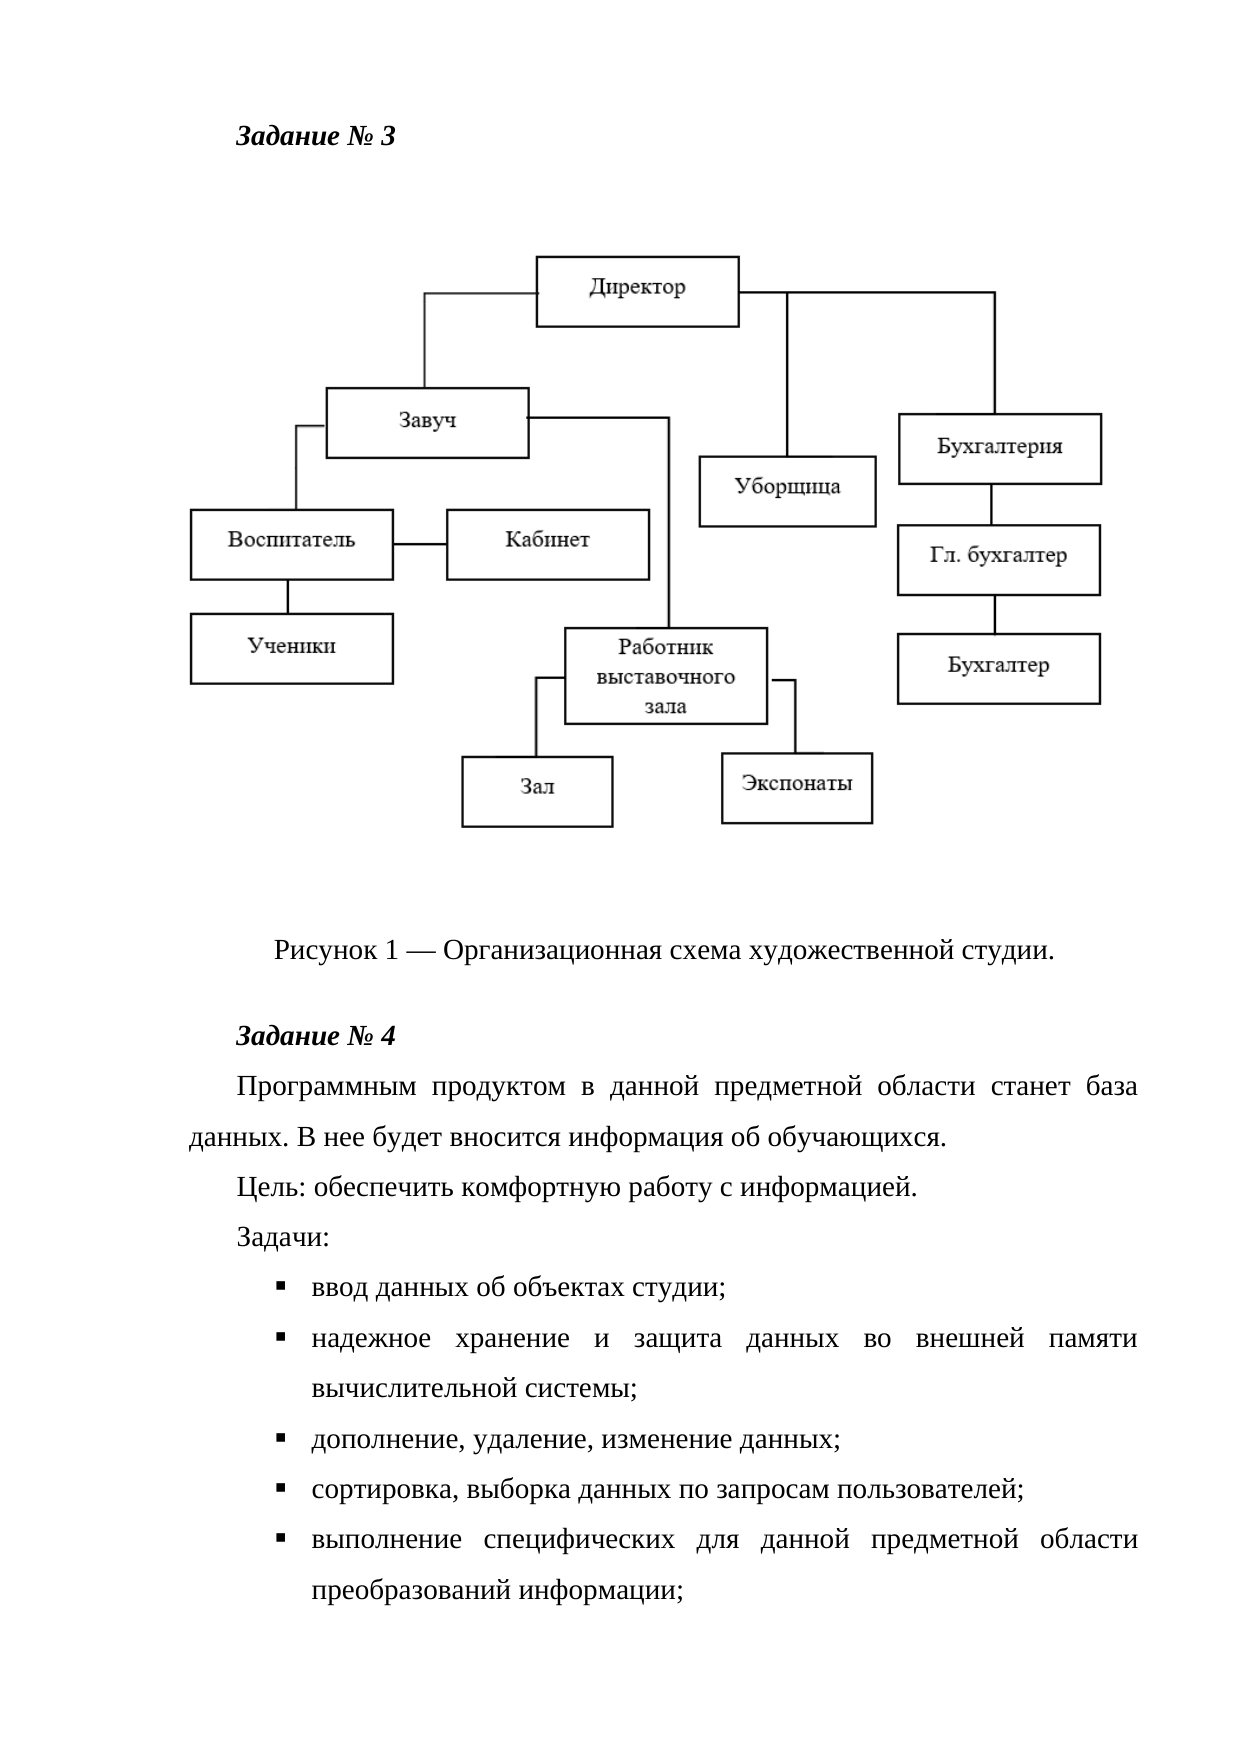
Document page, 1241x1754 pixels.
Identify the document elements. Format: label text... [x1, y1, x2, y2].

text Программным продуктом в данной предметной области станет база данных. В нее будет вносится информация об обучающихся. [189, 1068, 1139, 1152]
list сортировка, выборка данных по запросам пользователей; [274, 1471, 1139, 1505]
text Задачи: [189, 1219, 1139, 1253]
text Задание № 3 [236, 118, 1152, 152]
text Задание № 4 [236, 1018, 1152, 1052]
text Цель: обеспечить комфортную работу с информацией. [189, 1169, 1139, 1202]
list надежное хранение и защита данных во внешней памяти вычислительной системы; [274, 1320, 1139, 1404]
text Рисунок 1 — Организационная схема художественной студии. [177, 932, 1152, 966]
list выполнение специфических для данной предметной области преобразований информации; [274, 1522, 1139, 1606]
list ввод данных об объектах студии; [274, 1269, 1139, 1303]
picture [177, 218, 1152, 880]
list дополнение, удаление, изменение данных; [274, 1421, 1139, 1454]
